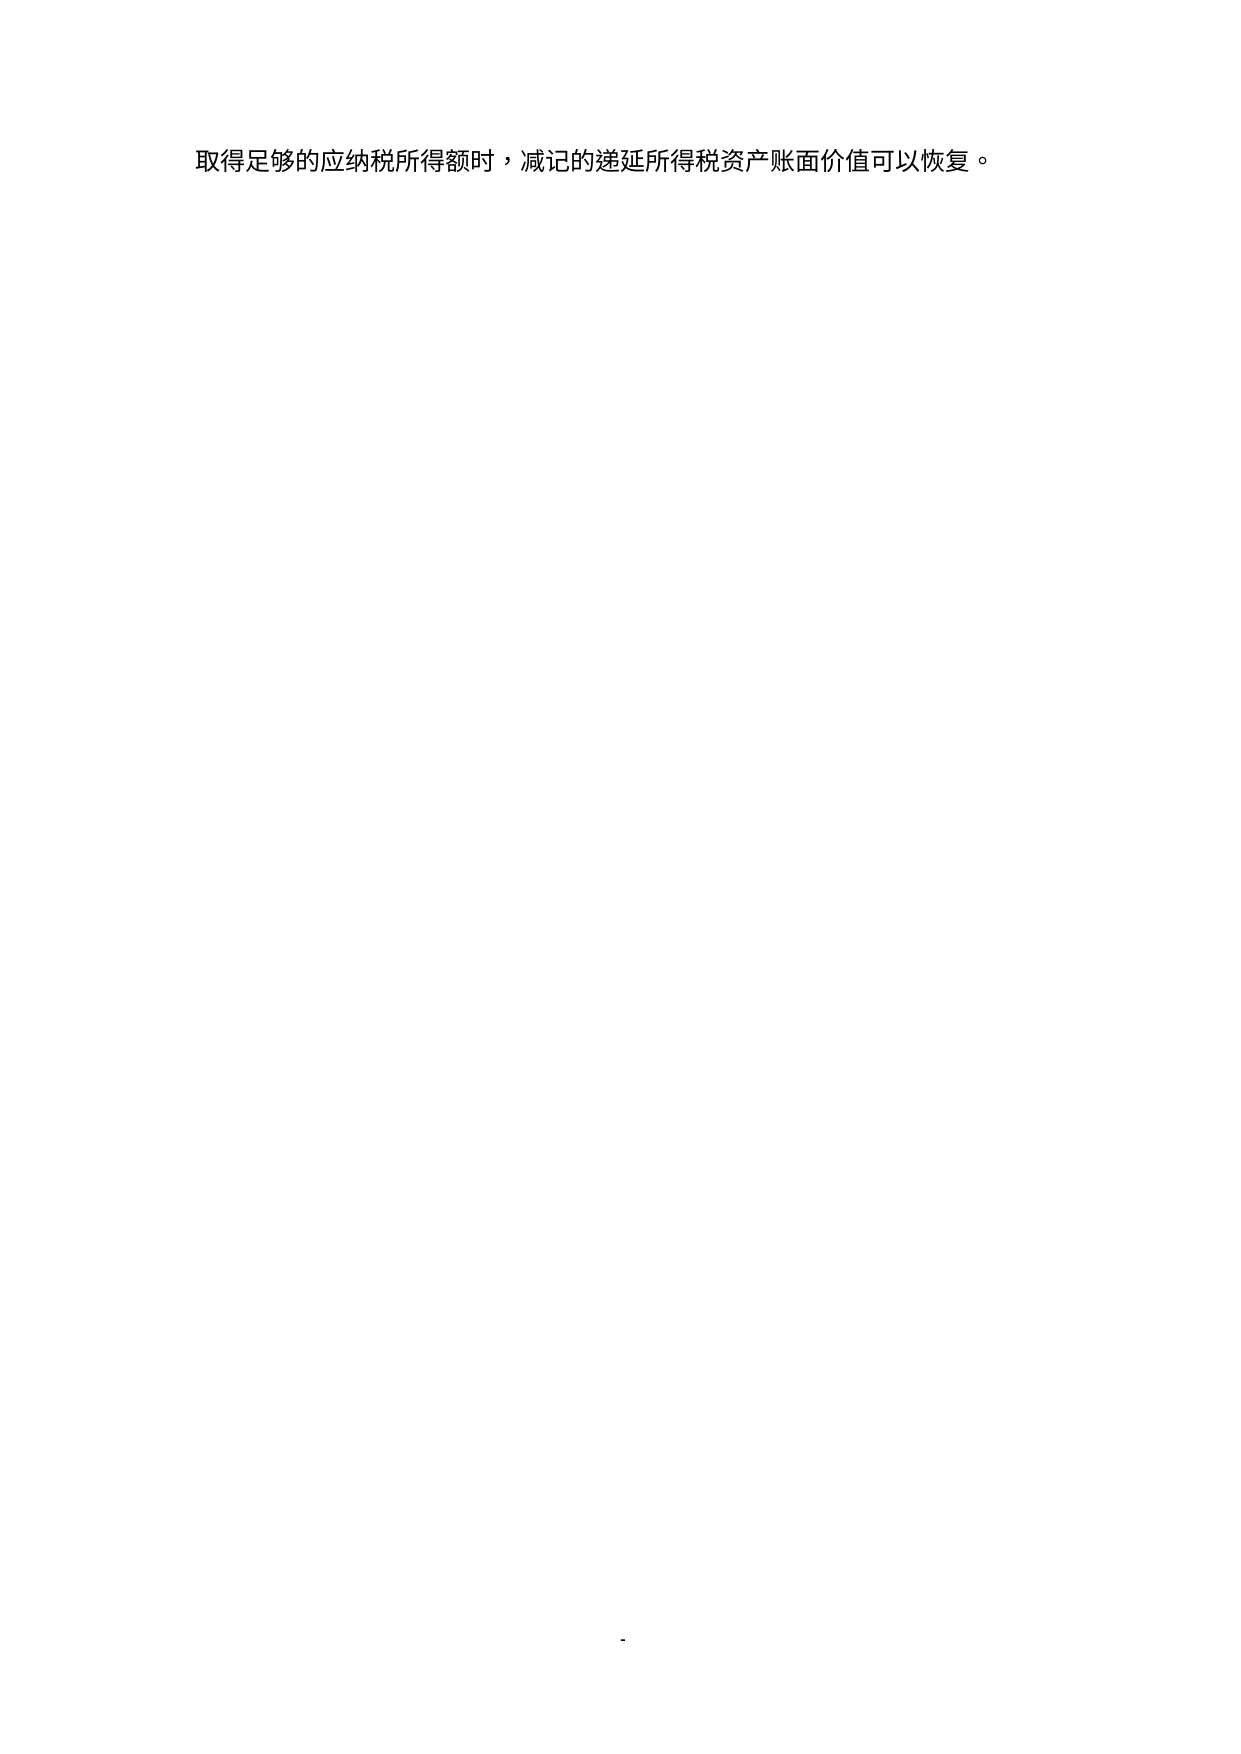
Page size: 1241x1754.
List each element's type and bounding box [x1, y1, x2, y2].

text [195, 144, 1059, 178]
